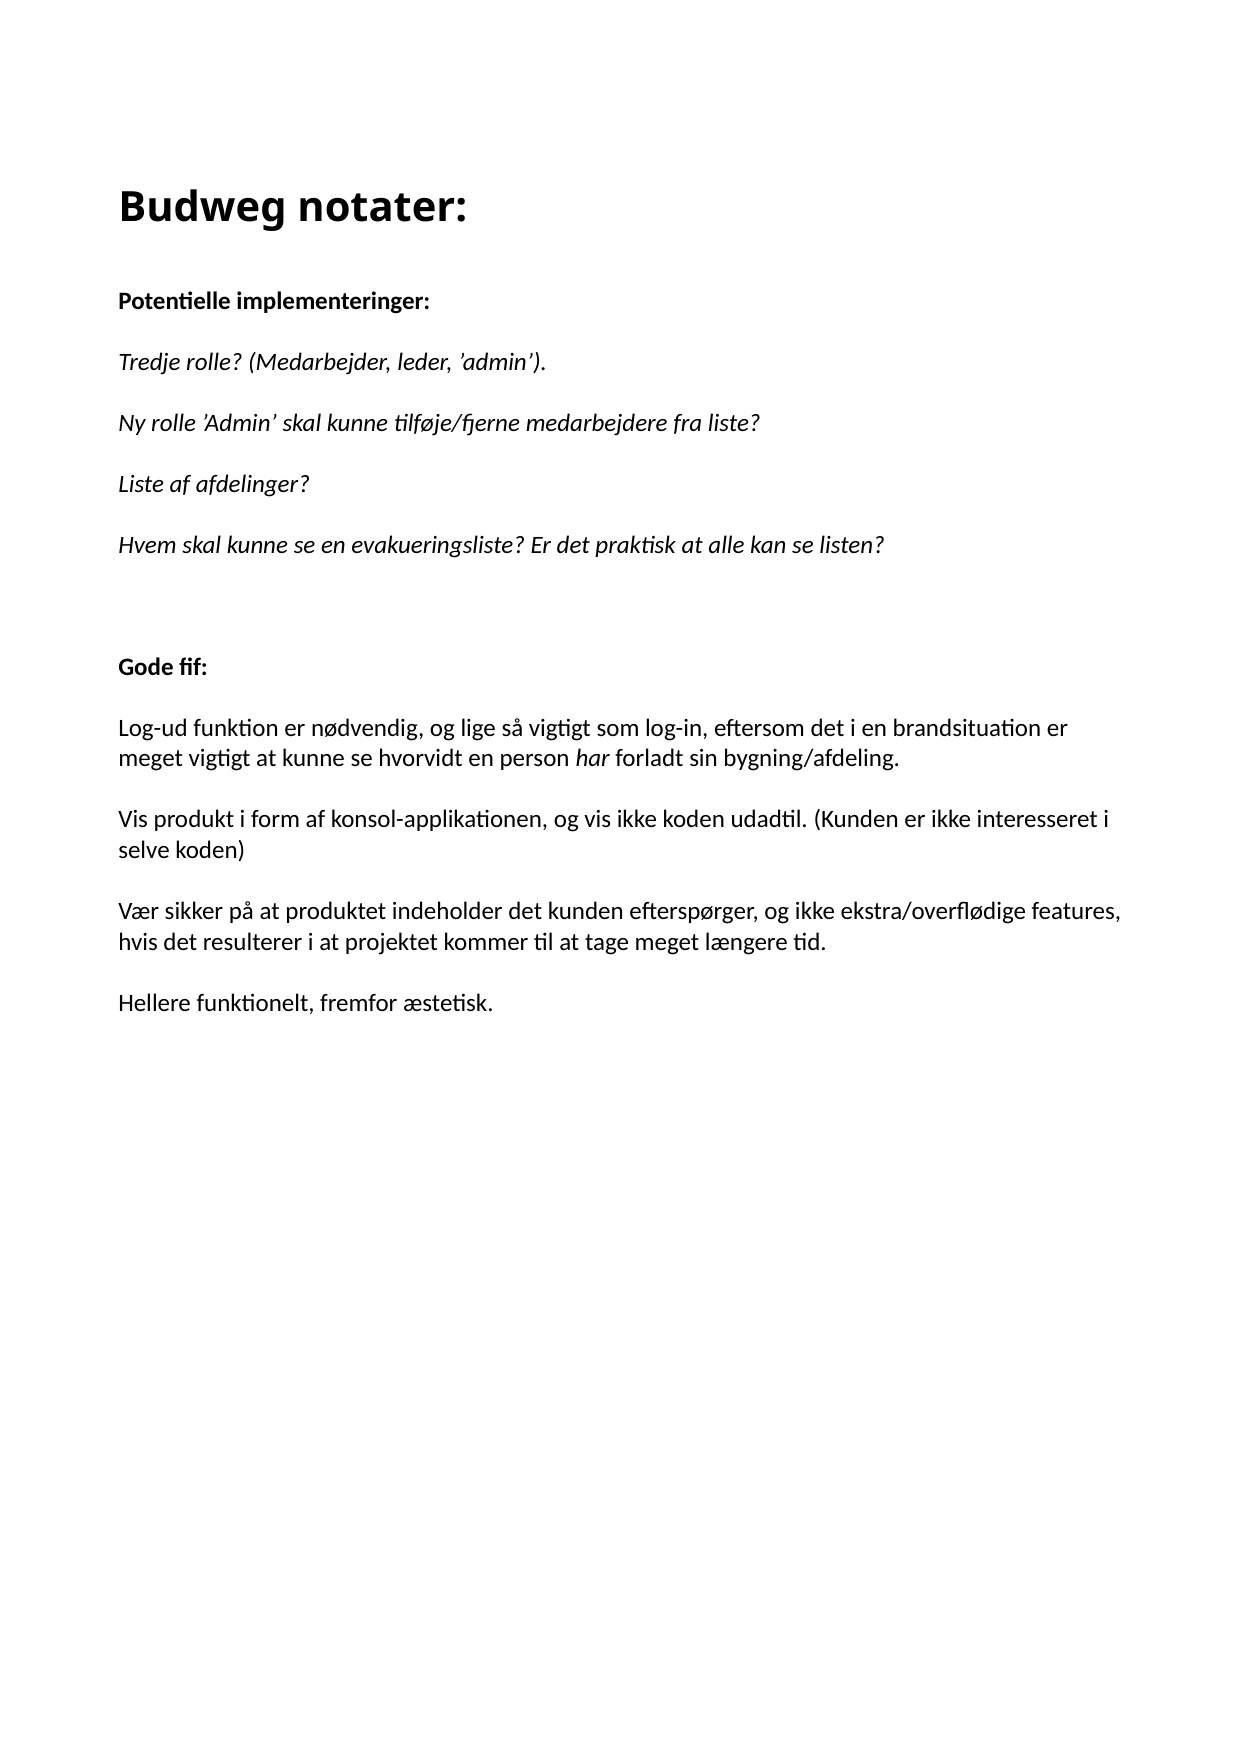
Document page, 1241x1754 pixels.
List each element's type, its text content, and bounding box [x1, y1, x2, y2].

text Hellere funktionelt, fremfor æstetisk. [118, 987, 1122, 1017]
text Vær sikker på at produktet indeholder det kunden efterspørger, og ikke ekstra/overflødige features, hvis det resulterer i at projektet kommer til at tage meget længere tid. [118, 895, 1122, 956]
text Gode fif: [118, 651, 1122, 682]
text Potentielle implementeringer: [118, 285, 1122, 315]
text Log-ud funktion er nødvendig, og lige så vigtigt som log-in, eftersom det i en brandsituation er meget vigtigt at kunne se hvorvidt en person har forladt sin bygning/afdeling. [118, 712, 1122, 773]
text Ny rolle ’Admin’ skal kunne tilføje/fjerne medarbejdere fra liste? [118, 407, 1122, 437]
text Tredje rolle? (Medarbejder, leder, ’admin’). [118, 346, 1122, 376]
text Hvem skal kunne se en evakueringsliste? Er det praktisk at alle kan se listen? [118, 529, 1122, 559]
text Vis produkt i form af konsol-applikationen, og vis ikke koden udadtil. (Kunden er ikke interesseret i selve koden) [118, 804, 1122, 865]
text Budweg notater: [118, 177, 1122, 234]
text Liste af afdelinger? [118, 468, 1122, 498]
